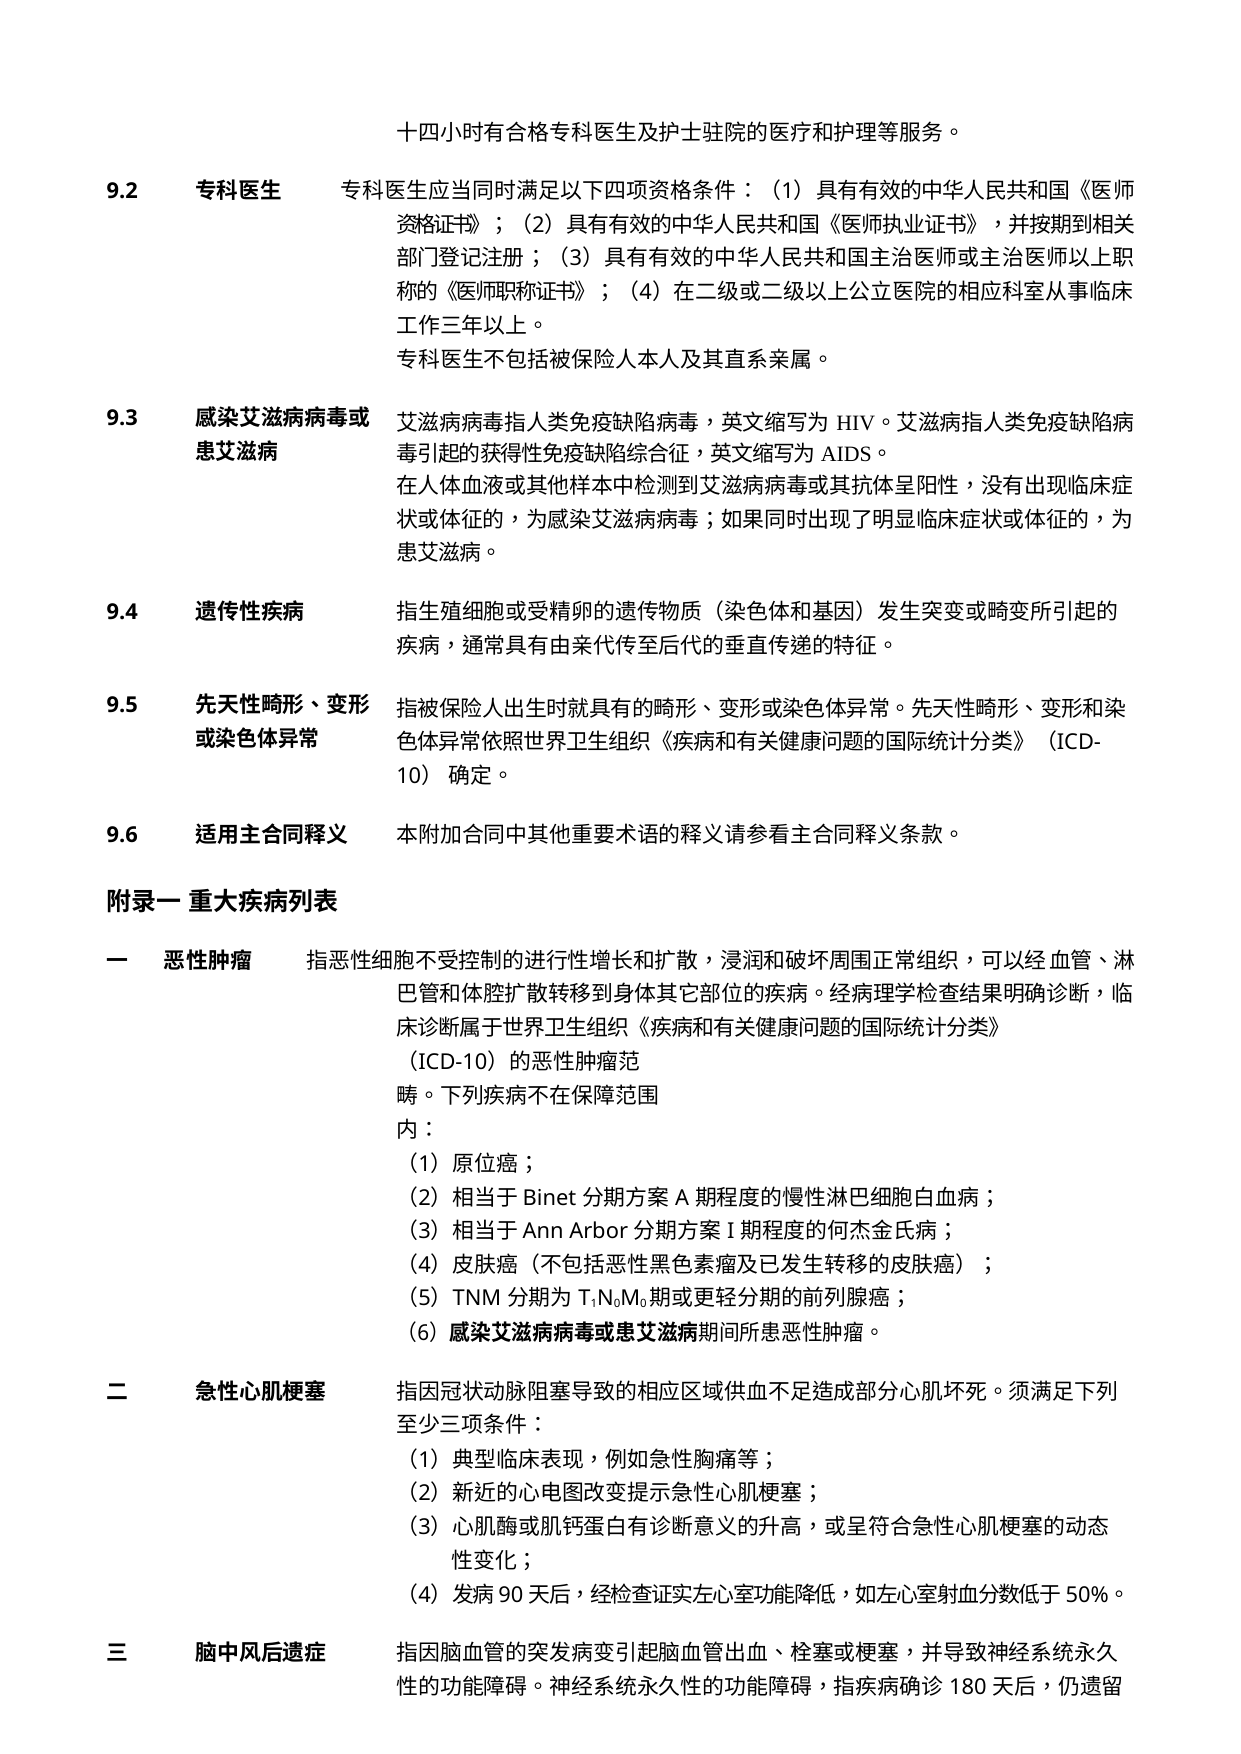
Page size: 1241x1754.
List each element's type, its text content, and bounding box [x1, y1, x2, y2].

text （2）相当于Binet 分期方案 A 期程度的慢性淋巴细胞白血病； [396, 1182, 1157, 1211]
list 专科医生 专科医生应当同时满足以下四项资格条件：（1）具有有效的中华人民共和国《医师资格证书》；（2）具有有效的中华人民共和国《医师执业证书》，并按期到相关部门登记注册；（3）具有有效的中华人民共和国主治医师或主治医师以上职称的《医师职称证书》；（4）在二级或二级以上公立医院的相应科室从事临床工作三年以上。 [106, 175, 1135, 339]
text （4）皮肤癌（不包括恶性黑色素瘤及已发生转移的皮肤癌）； [396, 1249, 1157, 1278]
text （2）新近的心电图改变提示急性心肌梗塞； [396, 1477, 1157, 1507]
text 专科医生不包括被保险人本人及其直系亲属。 [396, 344, 1157, 374]
text （1）典型临床表现，例如急性胸痛等； [396, 1444, 1157, 1473]
text 在人体血液或其他样本中检测到艾滋病病毒或其抗体呈阳性，没有出现临床症状或体征的，为感染艾滋病病毒；如果同时出现了明显临床症状或体征的，为患艾滋病。 [396, 470, 1135, 567]
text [106, 1637, 1135, 1701]
text （6）感染艾滋病病毒或患艾滋病期间所患恶性肿瘤。 [396, 1317, 1157, 1347]
text （3）心肌酶或肌钙蛋白有诊断意义的升高，或呈符合急性心肌梗塞的动态性变化； [396, 1511, 1129, 1574]
subtitle 感染艾滋病病毒或患艾滋病 [106, 402, 371, 466]
text 艾滋病病毒指人类免疫缺陷病毒，英文缩写为 HIV。艾滋病指人类免疫缺陷病毒引起的获得性免疫缺陷综合征，英文缩写为 AIDS。 [396, 406, 1135, 468]
text 一 恶性肿瘤 指恶性细胞不受控制的进行性增长和扩散，浸润和破坏周围正常组织，可以经血管、淋巴管和体腔扩散转移到身体其它部位的疾病。经病理学检查结果明确诊断，临床诊断属于世界卫生组织《疾病和有关健康问题的国际统计分类》 [106, 945, 1135, 1042]
text （1）原位癌； [396, 1148, 1157, 1178]
text 二 急性心肌梗塞 指因冠状动脉阻塞导致的相应区域供血不足造成部分心肌坏死。须满足下列至少三项条件： [106, 1376, 1135, 1439]
list 遗传性疾病 指生殖细胞或受精卵的遗传物质（染色体和基因）发生突变或畸变所引起的疾病，通常具有由亲代传至后代的垂直传递的特征。 [106, 596, 1135, 660]
subtitle 附录一 重大疾病列表 [106, 884, 1157, 918]
text 十四小时有合格专科医生及护士驻院的医疗和护理等服务。 [396, 117, 1157, 146]
text 指被保险人出生时就具有的畸形、变形或染色体异常。先天性畸形、变形和染色体异常依照世界卫生组织《疾病和有关健康问题的国际统计分类》（ICD-10） 确定。 [396, 692, 1146, 789]
list 适用主合同释义 本附加合同中其他重要术语的释义请参看主合同释义条款。 [106, 819, 1157, 848]
subtitle 先天性畸形、变形或染色体异常 [106, 689, 371, 752]
text （ICD-10）的恶性肿瘤范畴。下列疾病不在保障范围内： [396, 1046, 681, 1143]
text （3）相当于Ann Arbor 分期方案 I 期程度的何杰金氏病； [396, 1215, 1157, 1245]
text （5）TNM 分期为 T1N0M0 期或更轻分期的前列腺癌； [396, 1282, 1157, 1313]
text （4）发病 90 天后，经检查证实左心室功能降低，如左心室射血分数低于 50%。 [396, 1579, 1157, 1609]
